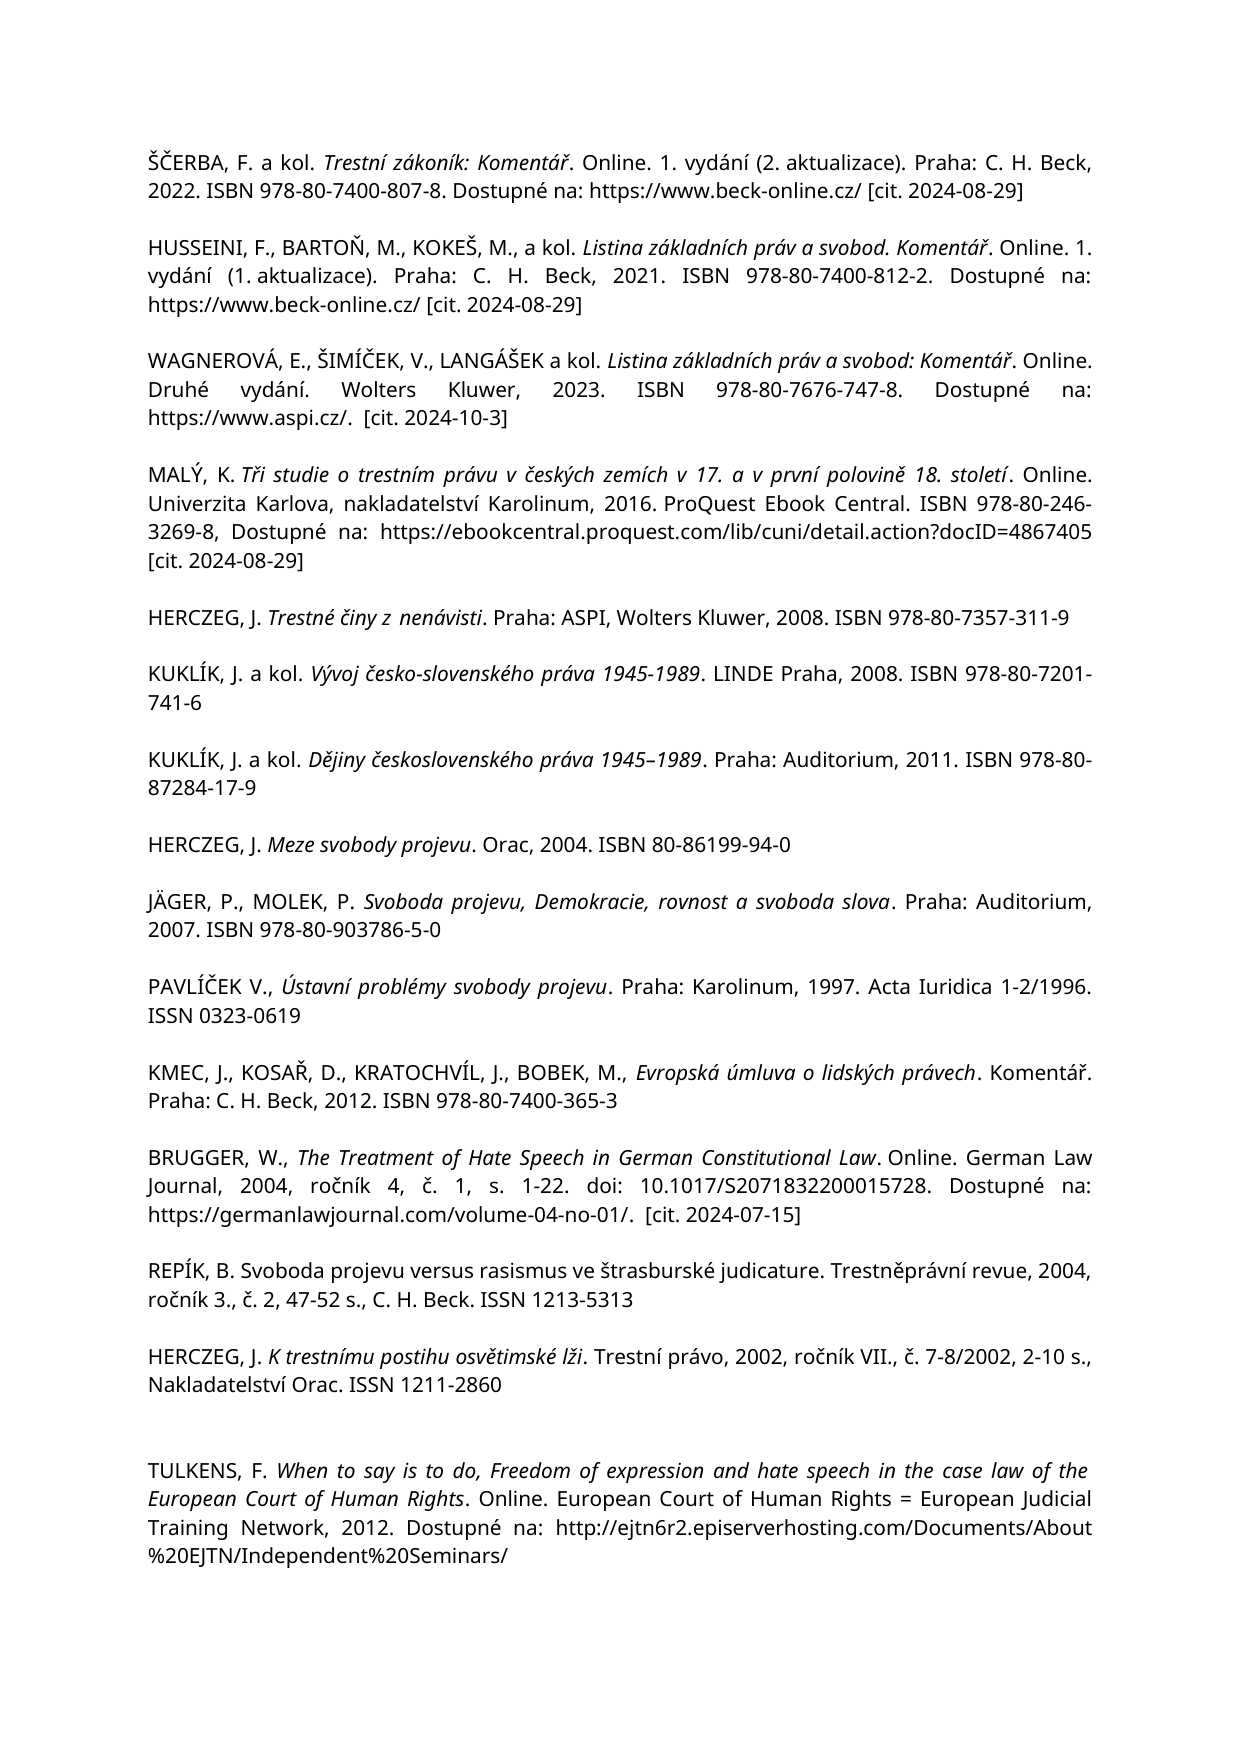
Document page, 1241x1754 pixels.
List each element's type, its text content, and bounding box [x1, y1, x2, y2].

text HERCZEG, J. Meze svobody projevu. Orac, 2004. ISBN 80-86199-94-0 [148, 830, 1093, 858]
text WAGNEROVÁ, E., ŠIMÍČEK, V., LANGÁŠEK a kol. Listina základních práv a svobod: Komentář. Online. Druhé vydání. Wolters Kluwer, 2023. ISBN 978-80-7676-747-8. Dostupné na: https://www.aspi.cz/. [cit. 2024-10-3] [148, 347, 1093, 432]
text ŠČERBA, F. a kol. Trestní zákoník: Komentář. Online. 1. vydání (2. aktualizace). Praha: C. H. Beck, 2022. ISBN 978-80-7400-807-8. Dostupné na: https://www.beck-online.cz/ [cit. 2024-08-29] [148, 148, 1093, 204]
text KUKLÍK, J. a kol. Dějiny československého práva 1945–1989. Praha: Auditorium, 2011. ISBN 978-80-87284-17-9 [148, 745, 1093, 802]
text REPÍK, B. Svoboda projevu versus rasismus ve štrasburské judicature. Trestněprávní revue, 2004, ročník 3., č. 2, 47-52 s., C. H. Beck. ISSN 1213-5313 [148, 1257, 1093, 1313]
text KUKLÍK, J. a kol. Vývoj česko-slovenského práva 1945-1989. LINDE Praha, 2008. ISBN 978-80-7201-741-6 [148, 659, 1093, 716]
text MALÝ, K. Tři studie o trestním právu v českých zemích v 17. a v první polovině 18. století. Online. Univerzita Karlova, nakladatelství Karolinum, 2016. ProQuest Ebook Central. ISBN 978-80-246-3269-8, Dostupné na: https://ebookcentral.proquest.com/lib/cuni/detail.action?docID=4867405 [cit. 2024-08-29] [148, 460, 1093, 574]
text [148, 1456, 1093, 1569]
text HERCZEG, J. Trestné činy z nenávisti. Praha: ASPI, Wolters Kluwer, 2008. ISBN 978-80-7357-311-9 [148, 603, 1093, 631]
text PAVLÍČEK V., Ústavní problémy svobody projevu. Praha: Karolinum, 1997. Acta Iuridica 1-2/1996. ISSN 0323-0619 [148, 972, 1093, 1029]
text HUSSEINI, F., BARTOŇ, M., KOKEŠ, M., a kol. Listina základních práv a svobod. Komentář. Online. 1. vydání (1. aktualizace). Praha: C. H. Beck, 2021. ISBN 978-80-7400-812-2. Dostupné na: https://www.beck-online.cz/ [cit. 2024-08-29] [148, 233, 1093, 318]
text JÄGER, P., MOLEK, P. Svoboda projevu, Demokracie, rovnost a svoboda slova. Praha: Auditorium, 2007. ISBN 978-80-903786-5-0 [148, 887, 1093, 944]
text BRUGGER, W., The Treatment of Hate Speech in German Constitutional Law. Online. German Law Journal, 2004, ročník 4, č. 1, s. 1-22. doi: 10.1017/S2071832200015728. Dostupné na: https://germanlawjournal.com/volume-04-no-01/. [cit. 2024-07-15] [148, 1143, 1093, 1228]
text HERCZEG, J. K trestnímu postihu osvětimské lži. Trestní právo, 2002, ročník VII., č. 7-8/2002, 2-10 s., Nakladatelství Orac. ISSN 1211-2860 [148, 1342, 1093, 1399]
text KMEC, J., KOSAŘ, D., KRATOCHVÍL, J., BOBEK, M., Evropská úmluva o lidských právech. Komentář. Praha: C. H. Beck, 2012. ISBN 978-80-7400-365-3 [148, 1058, 1093, 1114]
